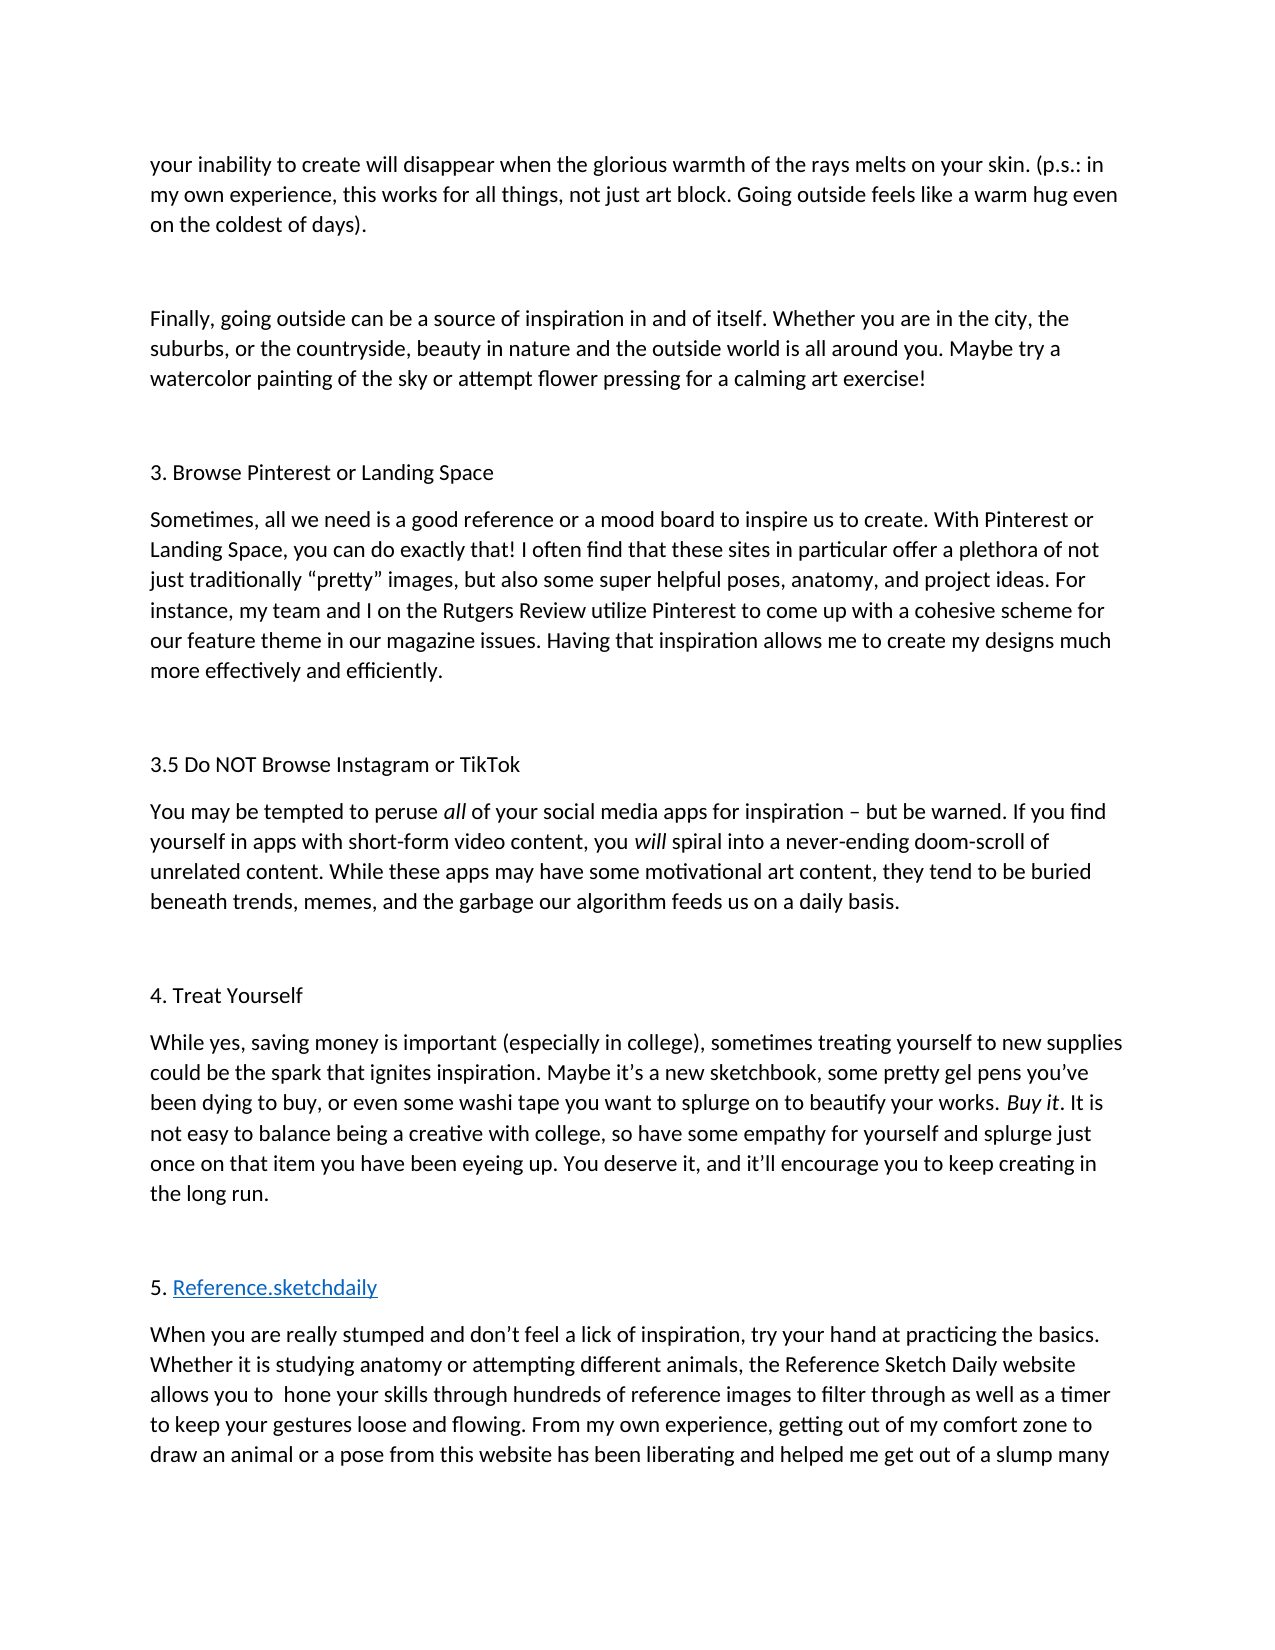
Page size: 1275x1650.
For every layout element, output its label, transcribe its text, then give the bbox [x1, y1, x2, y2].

text 4. Treat Yourself [150, 981, 1125, 1009]
text Sometimes, all we need is a good reference or a mood board to inspire us to create. With Pinterest or Landing Space, you can do exactly that! I often find that these sites in particular offer a plethora of not just traditionally “pretty” images, but also some super helpful poses, anatomy, and project ideas. For instance, my team and I on the Rutgers Review utilize Pinterest to come up with a cohesive scheme for our feature theme in our magazine issues. Having that inspiration allows me to create my designs much more effectively and efficiently. [150, 505, 1125, 684]
text 3.5 Do NOT Browse Instagram or TikTok [150, 750, 1125, 778]
text 5. Reference.sketchdaily [150, 1273, 1125, 1301]
text Finally, going outside can be a source of inspiration in and of itself. Whether you are in the city, the suburbs, or the countryside, beauty in nature and the outside world is all around you. Maybe try a watercolor painting of the sky or attempt flower pressing for a calming art exercise! [150, 304, 1125, 393]
text You may be tempted to peruse all of your social media apps for inspiration – but be warned. If you find yourself in apps with short-form video content, you will spiral into a never-ending doom-scroll of unrelated content. While these apps may have some motivational art content, they tend to be buried beneath trends, memes, and the garbage our algorithm feeds us on a daily basis. [150, 797, 1125, 916]
text 3. Browse Pinterest or Landing Space [150, 458, 1125, 486]
text While yes, saving money is important (especially in college), sometimes treating yourself to new supplies could be the spark that ignites inspiration. Maybe it’s a new sketchbook, some pretty gel pens you’ve been dying to buy, or even some washi tape you want to splurge on to beautify your works. Buy it. It is not easy to balance being a creative with college, so have some empathy for yourself and splurge just once on that item you have been eyeing up. You deserve it, and it’ll encourage you to keep creating in the long run. [150, 1028, 1125, 1207]
